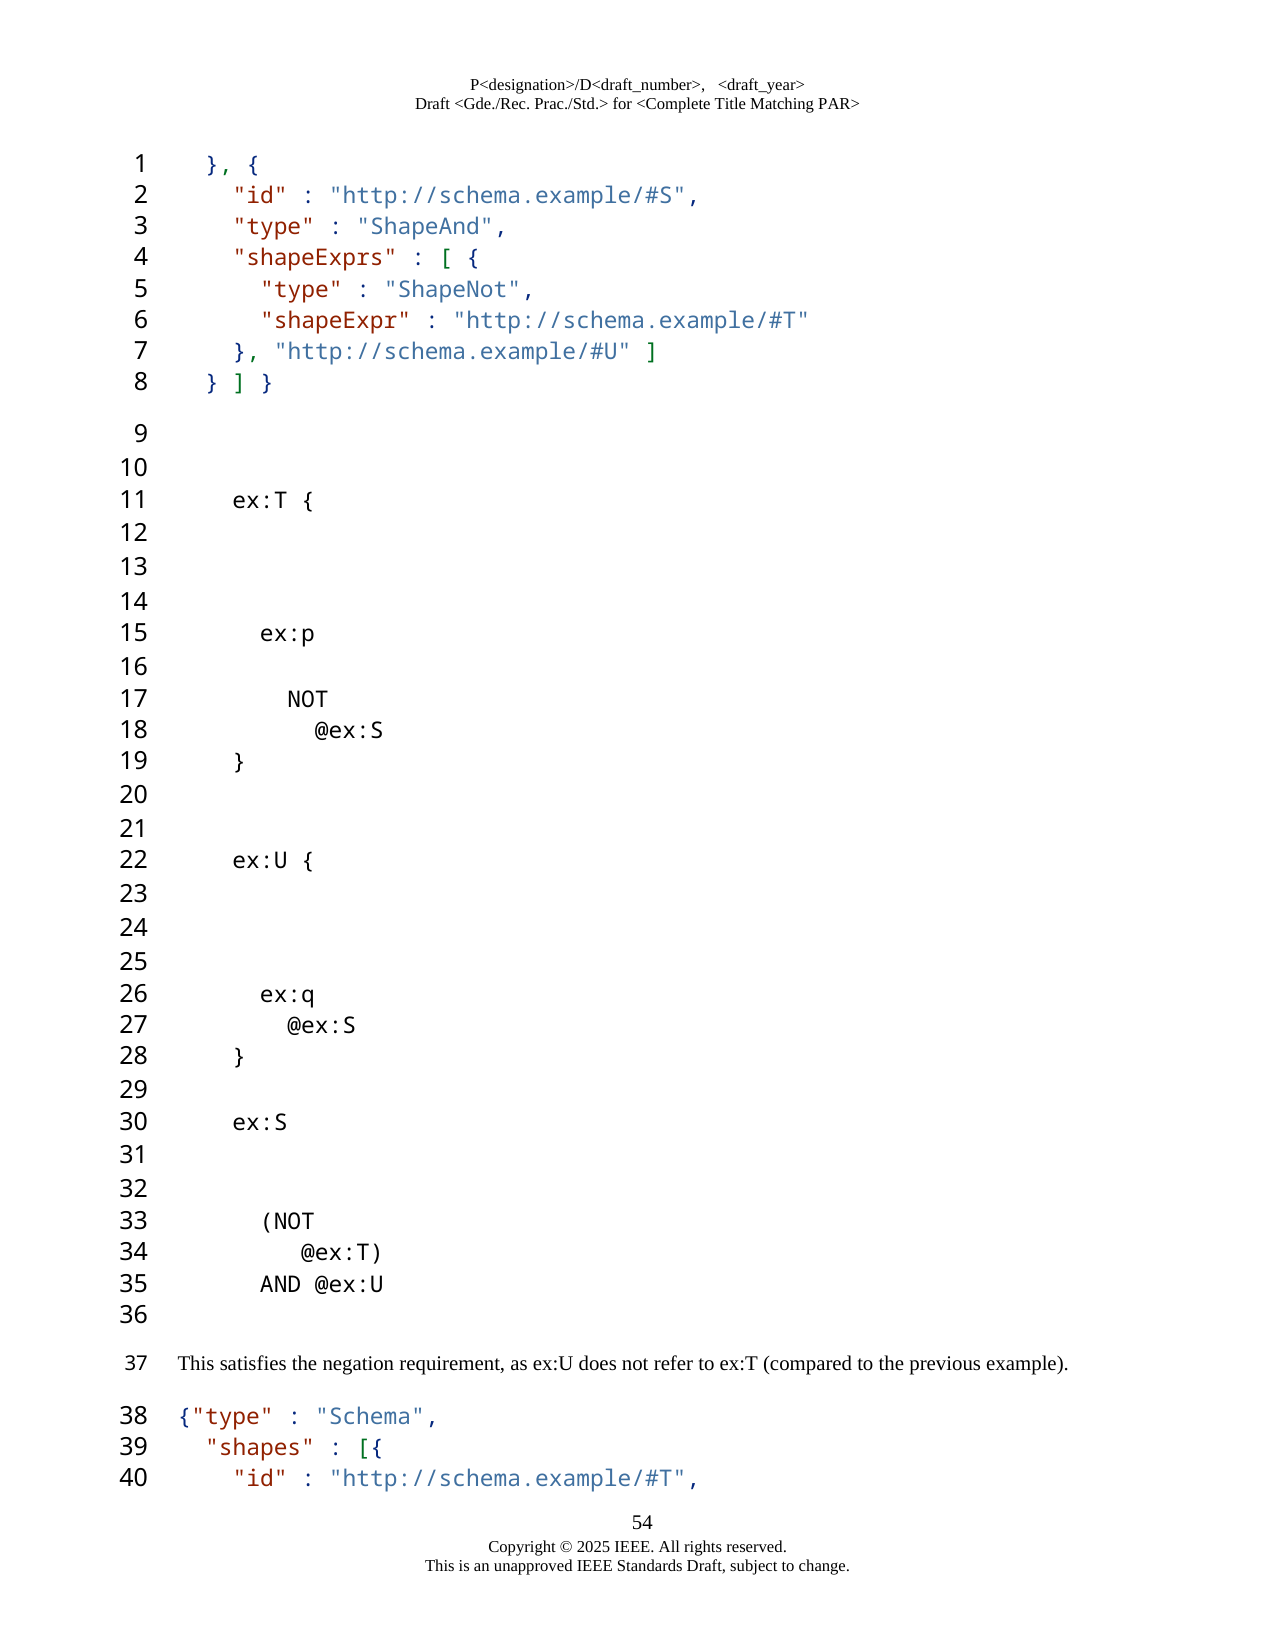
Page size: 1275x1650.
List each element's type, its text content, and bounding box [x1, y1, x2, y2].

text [177, 148, 1098, 398]
text ex:T { ex:p NOT @ex:S } ex:U { ex:q @ex:S } ex:S (NOT @ex:T) AND @ex:U [177, 418, 1098, 1330]
text This satisfies the negation requirement, as ex:U does not refer to ex:T (compared to the previous example). [177, 1351, 1098, 1375]
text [177, 1400, 1098, 1494]
